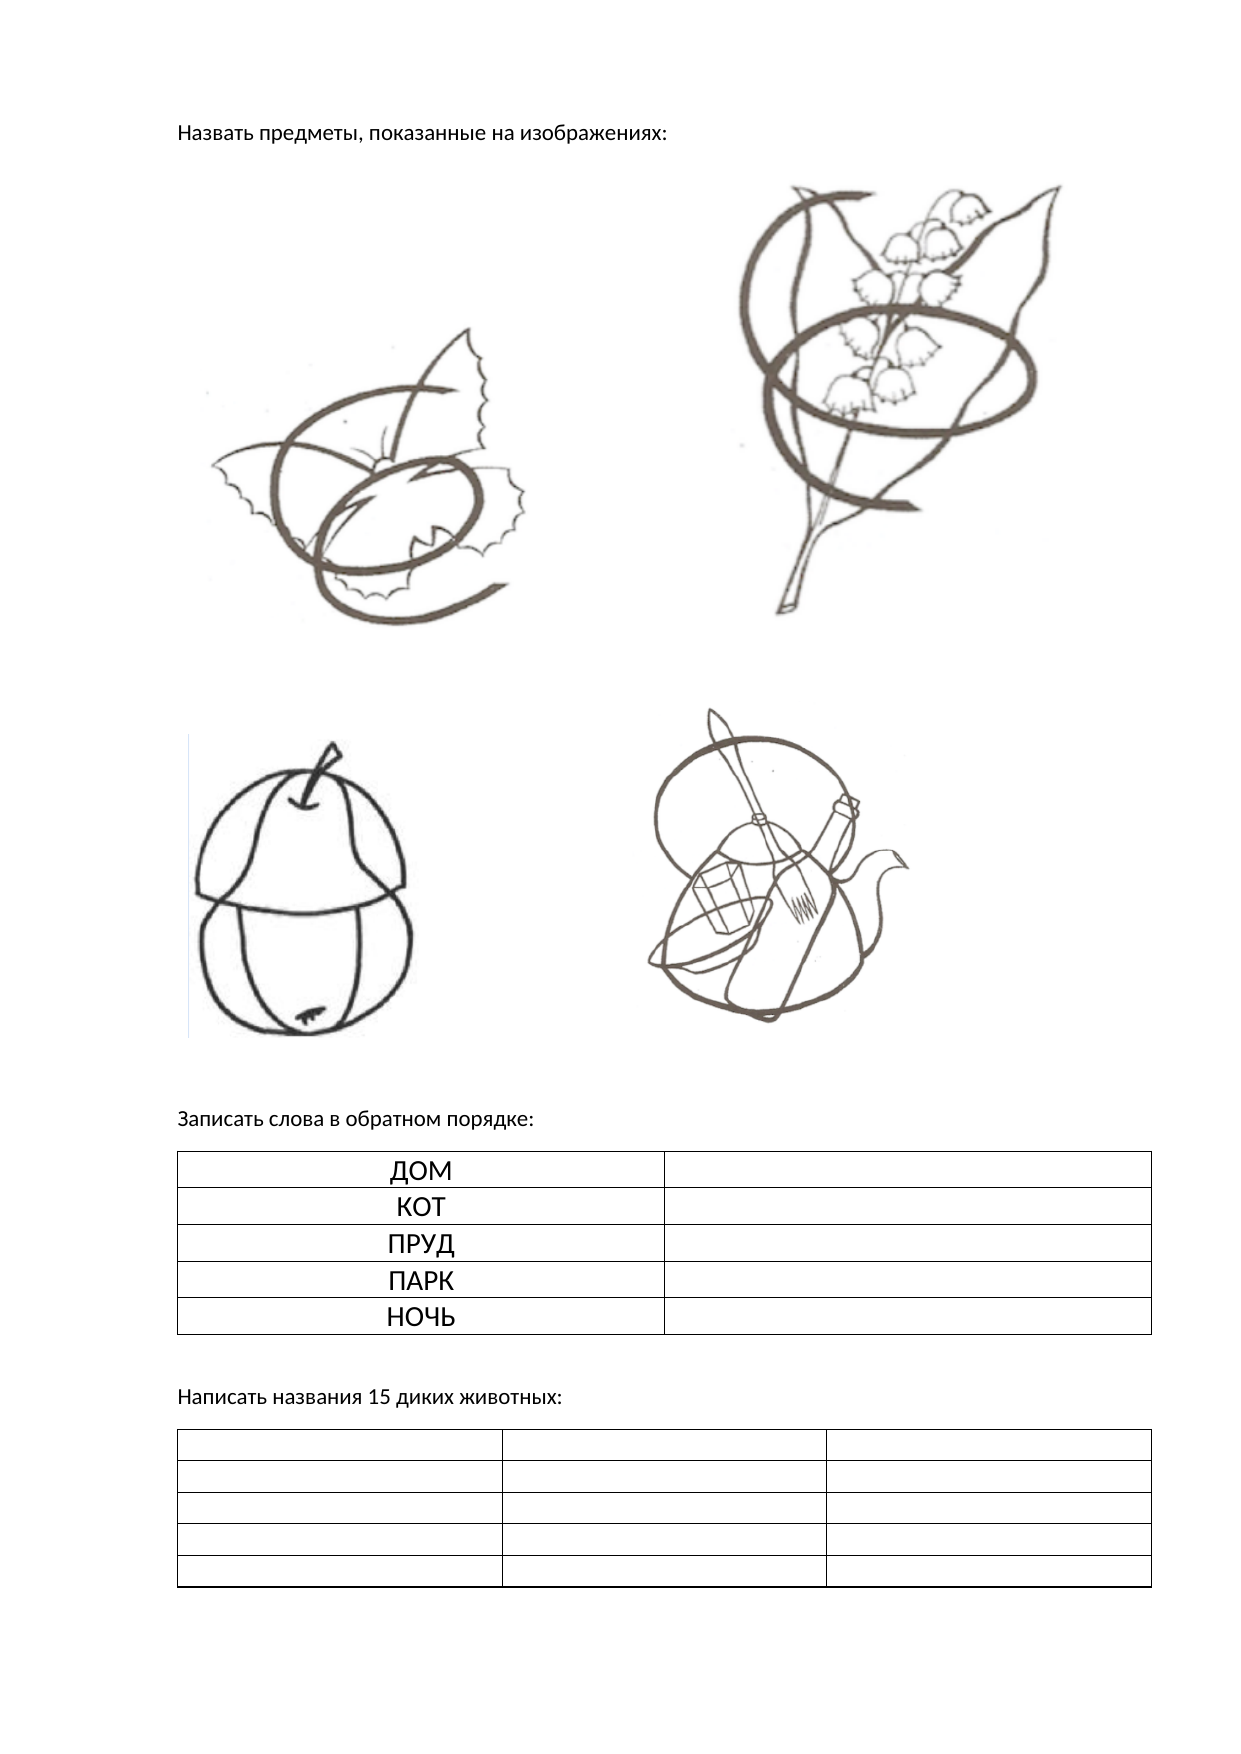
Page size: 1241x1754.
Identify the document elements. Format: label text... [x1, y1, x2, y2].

table_cell [665, 1262, 1151, 1297]
picture [729, 165, 1085, 636]
picture [177, 734, 454, 1038]
picture [177, 315, 575, 636]
table_cell [178, 1461, 502, 1492]
table_header ДОМ [178, 1152, 664, 1187]
table_cell [827, 1524, 1151, 1555]
table_cell [665, 1188, 1151, 1224]
table_cell ПРУД [178, 1225, 664, 1261]
table_header [178, 1430, 502, 1460]
table_header [665, 1152, 1151, 1187]
table_cell [178, 1556, 502, 1586]
table_cell [503, 1556, 826, 1586]
table_cell [503, 1493, 826, 1523]
table_cell [827, 1556, 1151, 1586]
text Написать названия 15 диких животных: [177, 1382, 1152, 1410]
table_cell [665, 1225, 1151, 1261]
table_cell [827, 1493, 1151, 1523]
table_cell [503, 1524, 826, 1555]
table_cell [665, 1298, 1151, 1334]
table_cell НОЧЬ [178, 1298, 664, 1334]
table_cell КОТ [178, 1188, 664, 1224]
table_cell [178, 1524, 502, 1555]
text Записать слова в обратном порядке: [177, 1104, 1152, 1132]
table_cell ПАРК [178, 1262, 664, 1297]
table_cell [827, 1461, 1151, 1492]
table_header [503, 1430, 826, 1460]
table_cell [503, 1461, 826, 1492]
table_cell [178, 1493, 502, 1523]
picture [619, 701, 948, 1038]
text Назвать предметы, показанные на изображениях: [177, 118, 1152, 146]
table_header [827, 1430, 1151, 1460]
